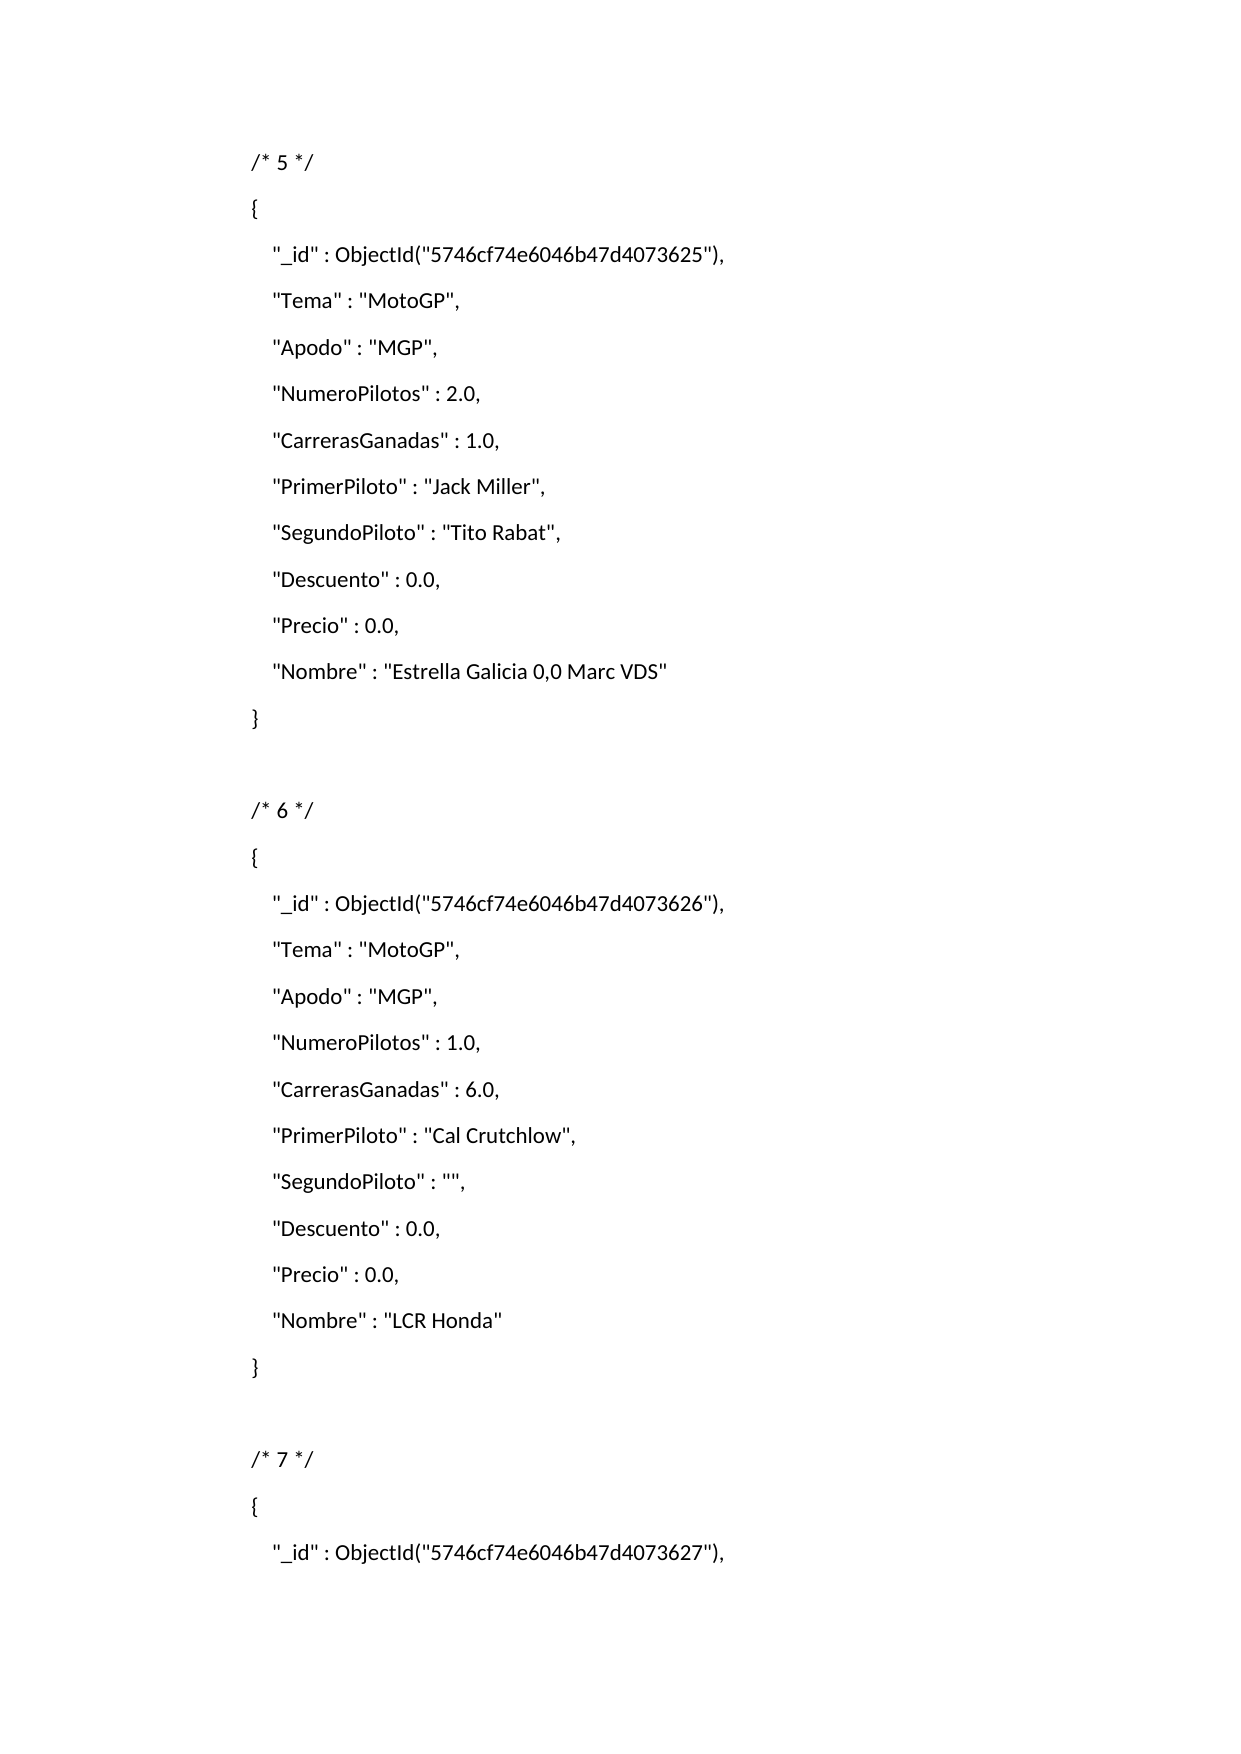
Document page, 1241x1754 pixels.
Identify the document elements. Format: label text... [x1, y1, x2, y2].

text "Tema" : "MotoGP", [177, 936, 1063, 964]
text "_id" : ObjectId("5746cf74e6046b47d4073625"), [177, 240, 1063, 268]
text } [177, 704, 1063, 732]
text { [177, 1492, 1063, 1520]
text "NumeroPilotos" : 1.0, [177, 1028, 1063, 1056]
text "CarrerasGanadas" : 1.0, [177, 426, 1063, 454]
text /* 7 */ [177, 1446, 1063, 1473]
text "Descuento" : 0.0, [177, 565, 1063, 593]
text "Nombre" : "Estrella Galicia 0,0 Marc VDS" [177, 657, 1063, 686]
text "Apodo" : "MGP", [177, 333, 1063, 361]
text "Precio" : 0.0, [177, 1260, 1063, 1288]
text /* 5 */ [177, 148, 1063, 176]
text "SegundoPiloto" : "", [177, 1167, 1063, 1195]
text /* 6 */ [177, 797, 1063, 824]
text "_id" : ObjectId("5746cf74e6046b47d4073626"), [177, 889, 1063, 917]
text "Tema" : "MotoGP", [177, 287, 1063, 315]
text "PrimerPiloto" : "Cal Crutchlow", [177, 1121, 1063, 1149]
text "Apodo" : "MGP", [177, 982, 1063, 1010]
text "SegundoPiloto" : "Tito Rabat", [177, 518, 1063, 546]
text "_id" : ObjectId("5746cf74e6046b47d4073627"), [177, 1538, 1063, 1566]
text "PrimerPiloto" : "Jack Miller", [177, 472, 1063, 500]
text "Precio" : 0.0, [177, 611, 1063, 639]
text { [177, 843, 1063, 871]
text "Nombre" : "LCR Honda" [177, 1306, 1063, 1334]
text } [177, 1353, 1063, 1381]
text { [177, 194, 1063, 222]
text "Descuento" : 0.0, [177, 1214, 1063, 1242]
text "CarrerasGanadas" : 6.0, [177, 1075, 1063, 1103]
text "NumeroPilotos" : 2.0, [177, 379, 1063, 407]
